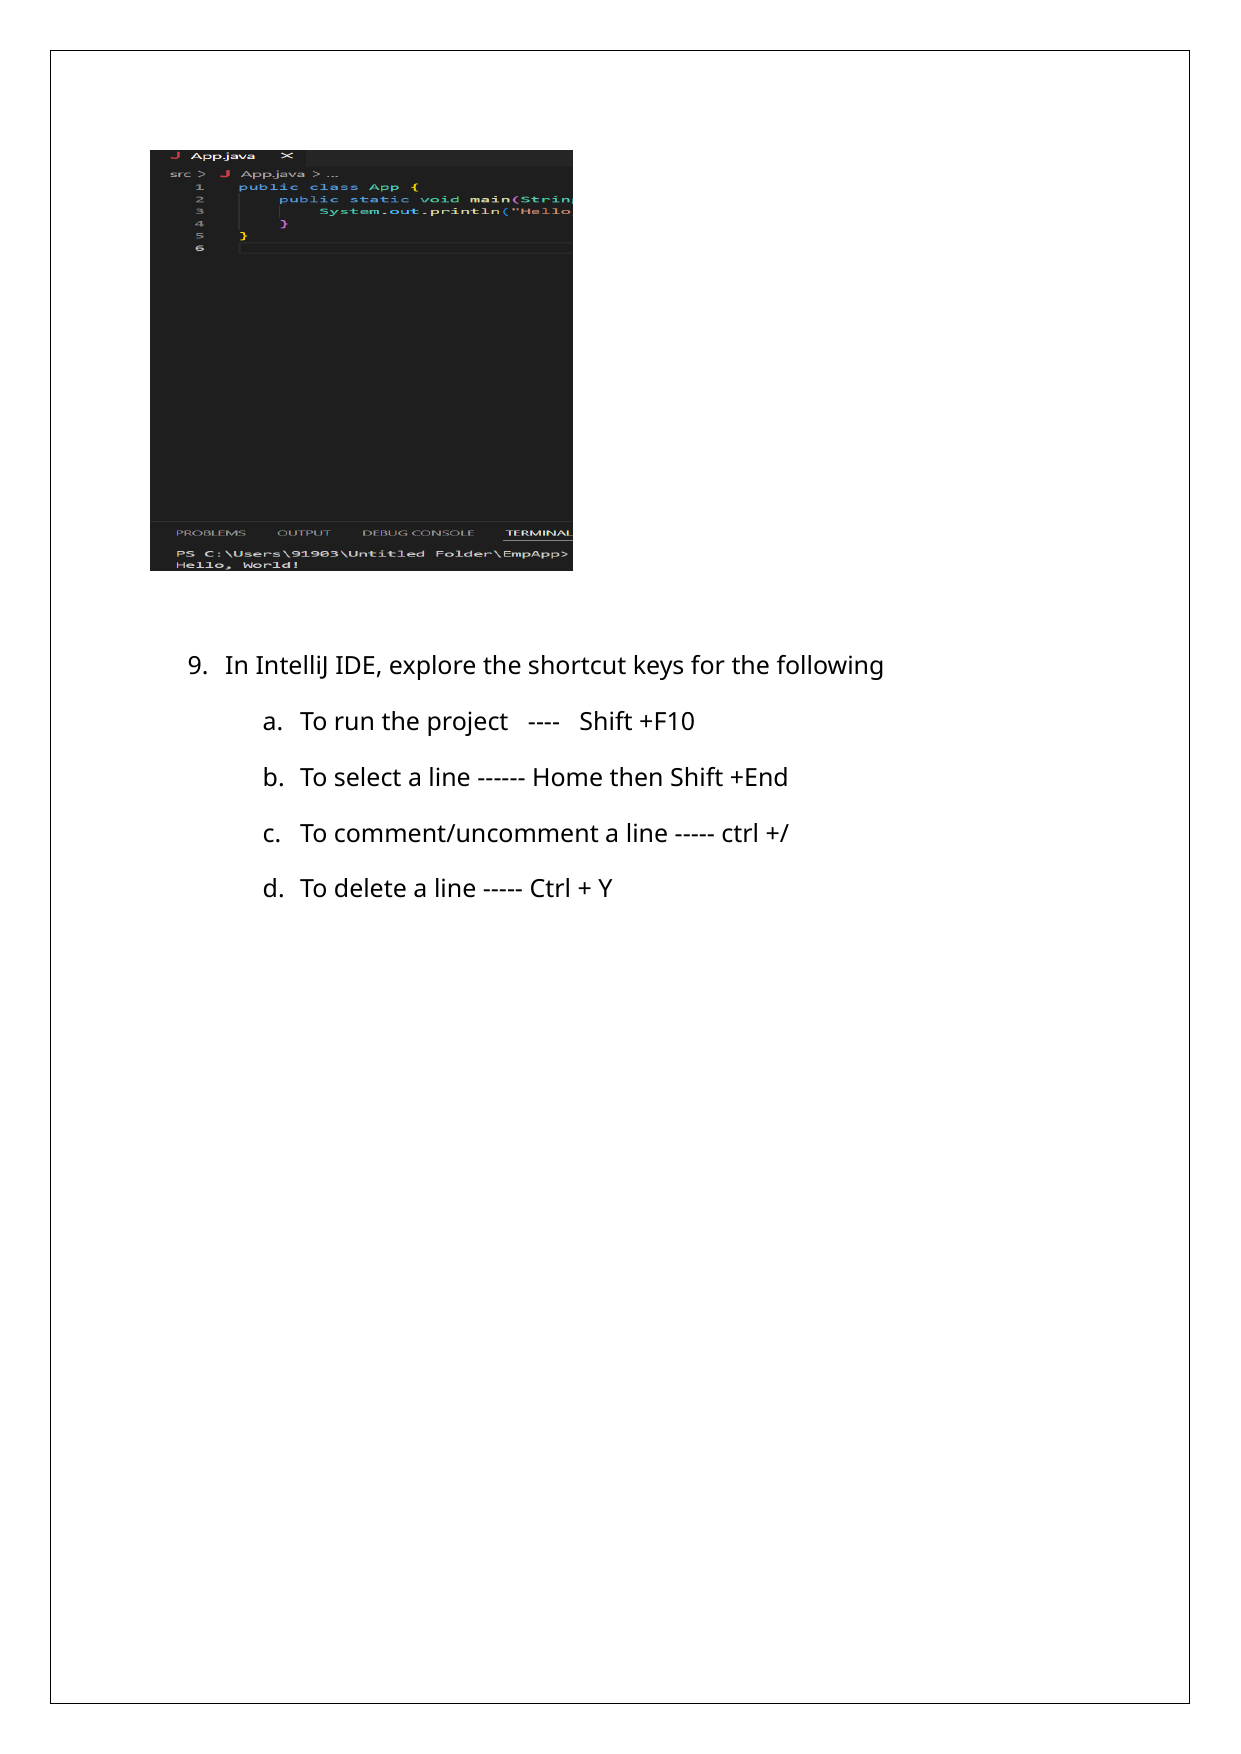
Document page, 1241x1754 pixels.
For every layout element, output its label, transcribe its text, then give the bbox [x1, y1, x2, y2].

list To delete a line ----- Ctrl + Y [262, 871, 1090, 905]
list To select a line ------ Home then Shift +End [262, 759, 1090, 793]
list To run the project ---- Shift +F10 [262, 704, 1090, 738]
list In IntelliJ IDE, explore the shortcut keys for the following [187, 648, 1090, 682]
picture [150, 150, 573, 571]
list To comment/uncomment a line ----- ctrl +/ [262, 815, 1090, 849]
